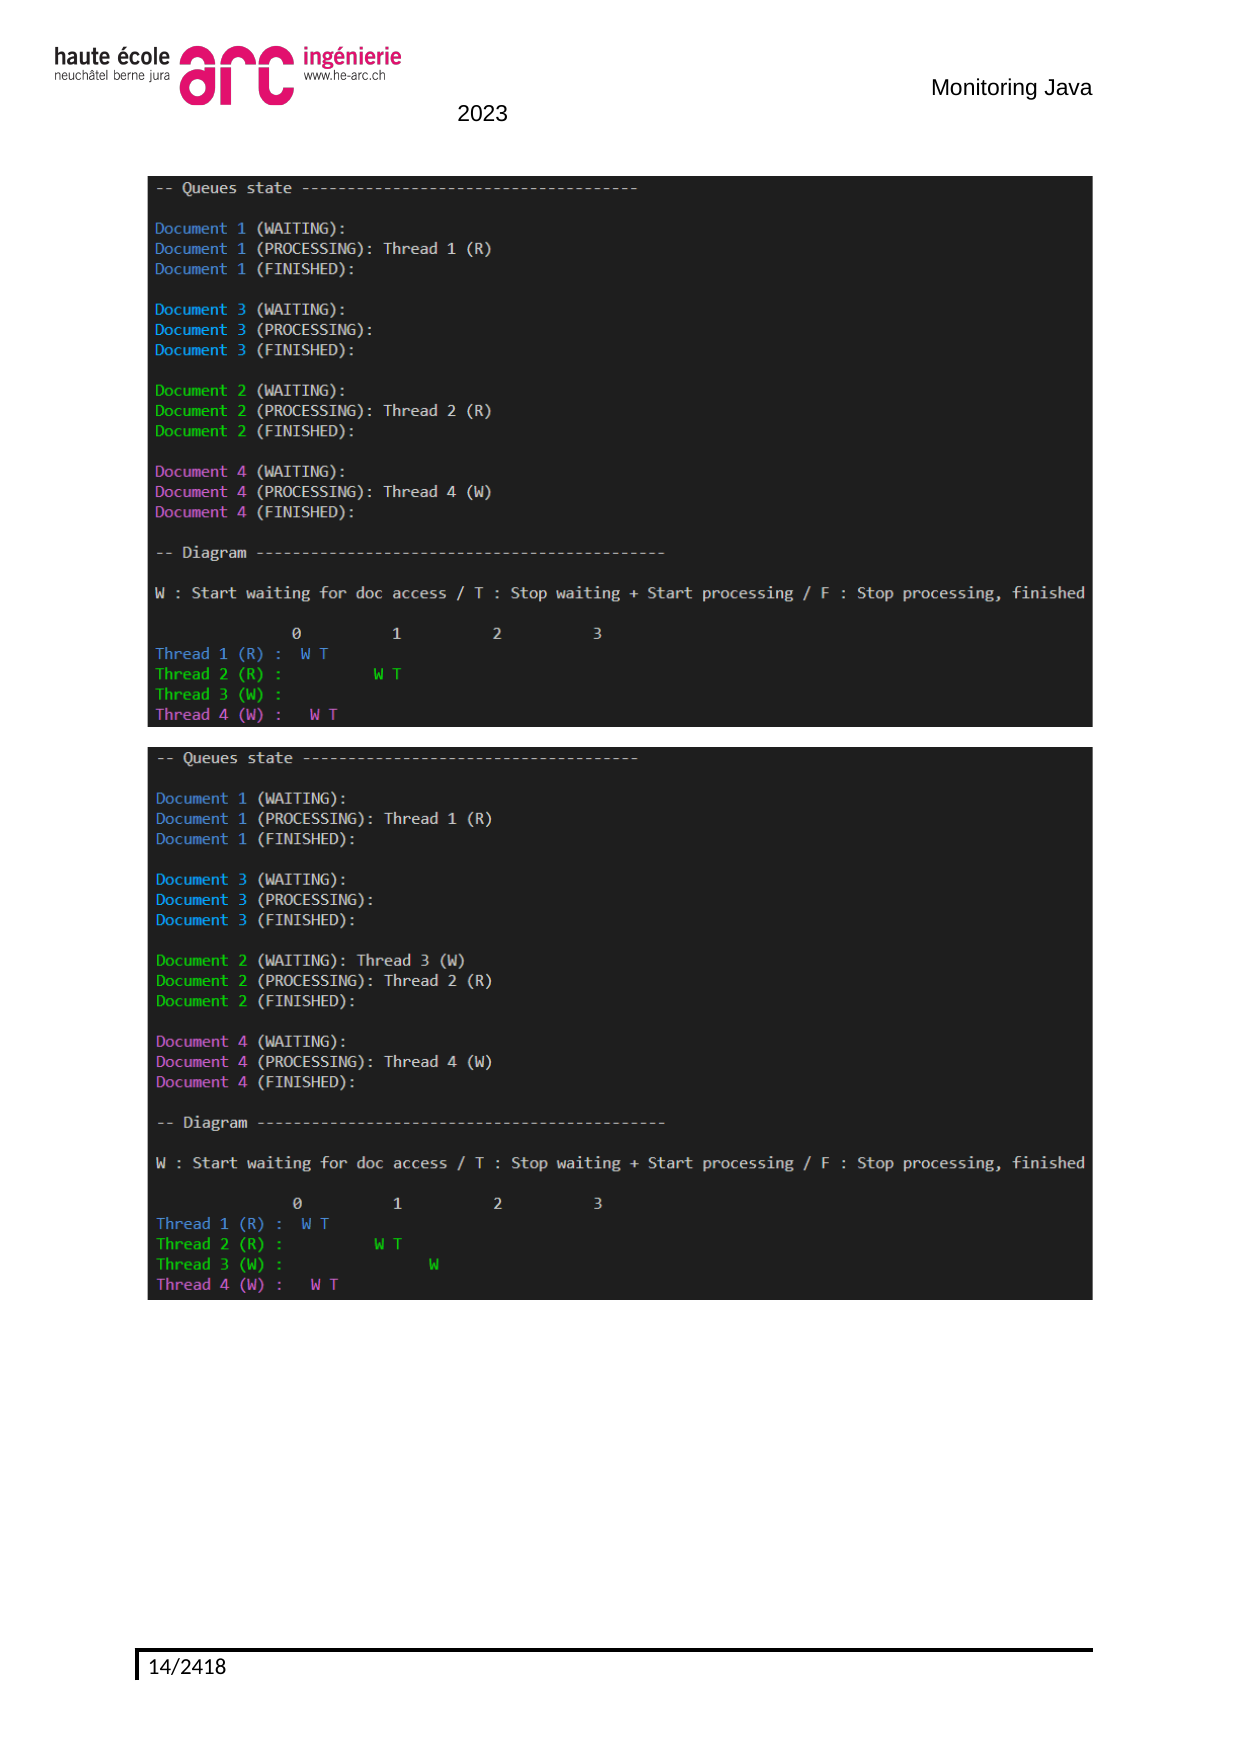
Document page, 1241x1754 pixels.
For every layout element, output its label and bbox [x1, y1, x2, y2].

picture [147, 176, 1093, 727]
picture [49, 42, 406, 105]
picture [147, 747, 1093, 1300]
